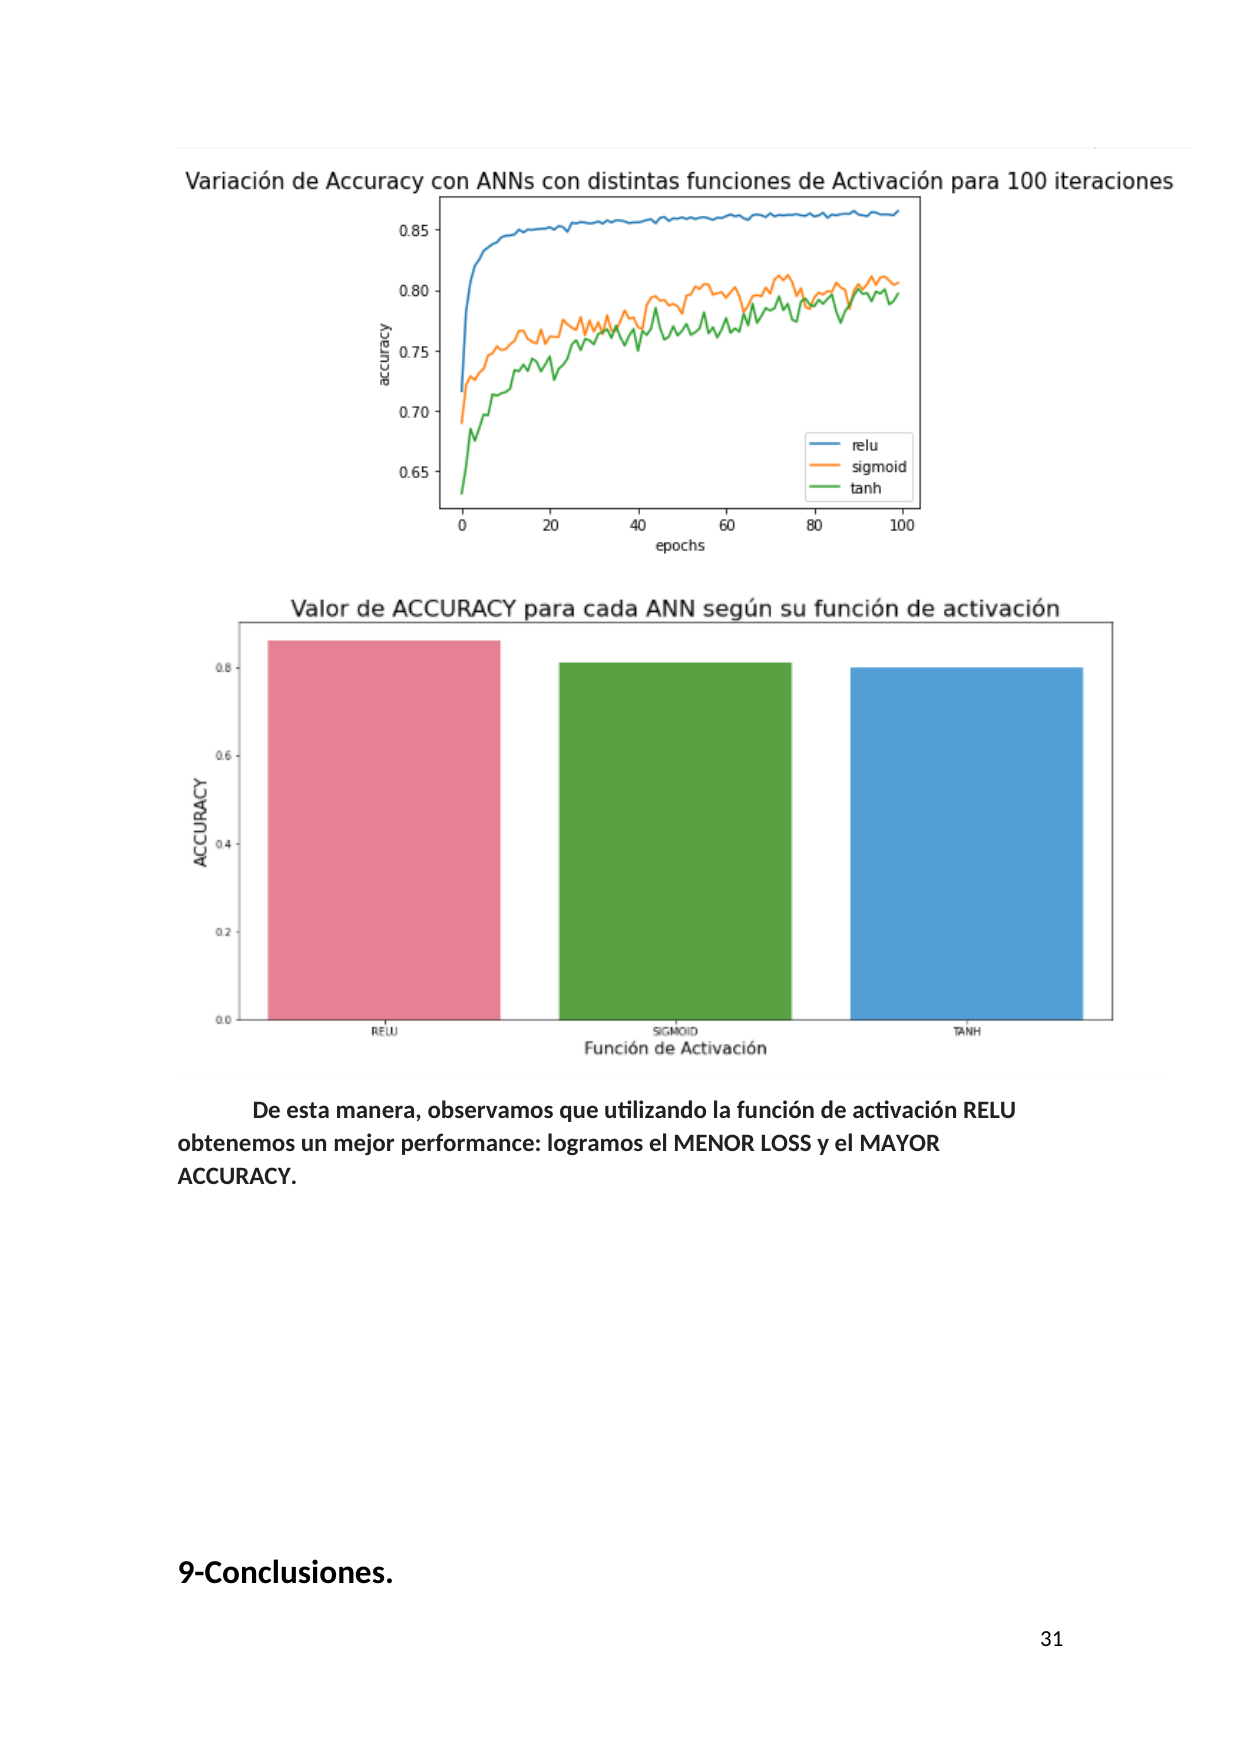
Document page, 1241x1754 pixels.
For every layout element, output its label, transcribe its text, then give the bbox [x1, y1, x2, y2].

subtitle 9-Conclusiones. [177, 1551, 1063, 1591]
picture [177, 590, 1165, 1076]
picture [177, 147, 1191, 571]
text De esta manera, observamos que utilizando la función de activación RELU obtenemos un mejor performance: logramos el MENOR LOSS y el MAYOR ACCURACY. [177, 1095, 1063, 1191]
